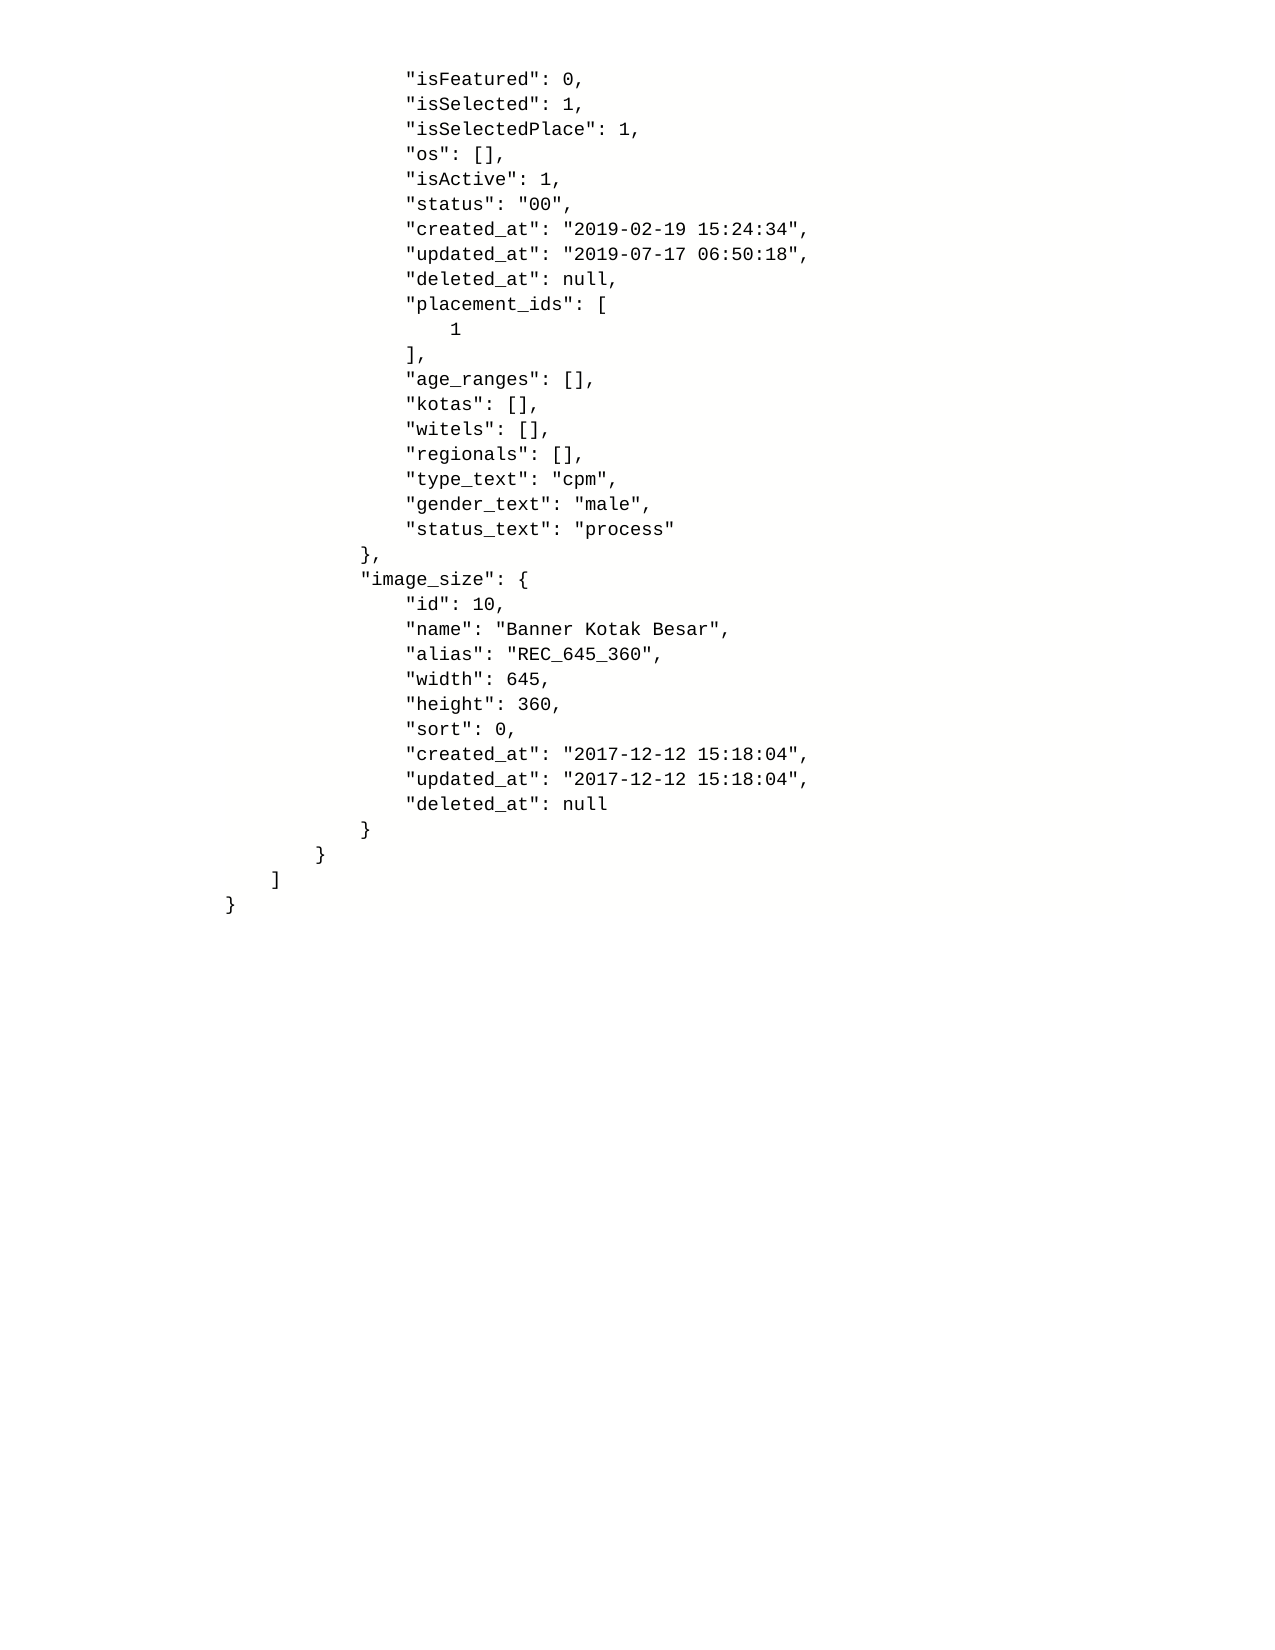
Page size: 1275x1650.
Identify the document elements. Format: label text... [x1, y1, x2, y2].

text "os": [], [225, 141, 1125, 166]
text "height": 360, [225, 691, 1125, 716]
text } [225, 816, 1125, 841]
text "isFeatured": 0, [225, 66, 1125, 91]
text "alias": "REC_645_360", [225, 641, 1125, 666]
text "updated_at": "2017-12-12 15:18:04", [225, 766, 1125, 791]
text "deleted_at": null, [225, 266, 1125, 291]
text "image_size": { [225, 566, 1125, 591]
text "created_at": "2019-02-19 15:24:34", [225, 216, 1125, 241]
text "name": "Banner Kotak Besar", [225, 616, 1125, 641]
text "id": 10, [225, 591, 1125, 616]
text "age_ranges": [], [225, 366, 1125, 391]
text "isActive": 1, [225, 166, 1125, 191]
text "regionals": [], [225, 441, 1125, 466]
text "width": 645, [225, 666, 1125, 691]
text ], [225, 341, 1125, 366]
text "status_text": "process" [225, 516, 1125, 541]
text "type_text": "cpm", [225, 466, 1125, 491]
text "witels": [], [225, 416, 1125, 441]
text ] [225, 866, 1125, 891]
text "isSelectedPlace": 1, [225, 116, 1125, 141]
text } [225, 841, 1125, 866]
text } [225, 891, 1125, 916]
text "deleted_at": null [225, 791, 1125, 816]
text "isSelected": 1, [225, 91, 1125, 116]
text "sort": 0, [225, 716, 1125, 741]
text "kotas": [], [225, 391, 1125, 416]
text 1 [225, 316, 1125, 341]
text "created_at": "2017-12-12 15:18:04", [225, 741, 1125, 766]
text "status": "00", [225, 191, 1125, 216]
text "updated_at": "2019-07-17 06:50:18", [225, 241, 1125, 266]
text }, [225, 541, 1125, 566]
text "gender_text": "male", [225, 491, 1125, 516]
text "placement_ids": [ [225, 291, 1125, 316]
